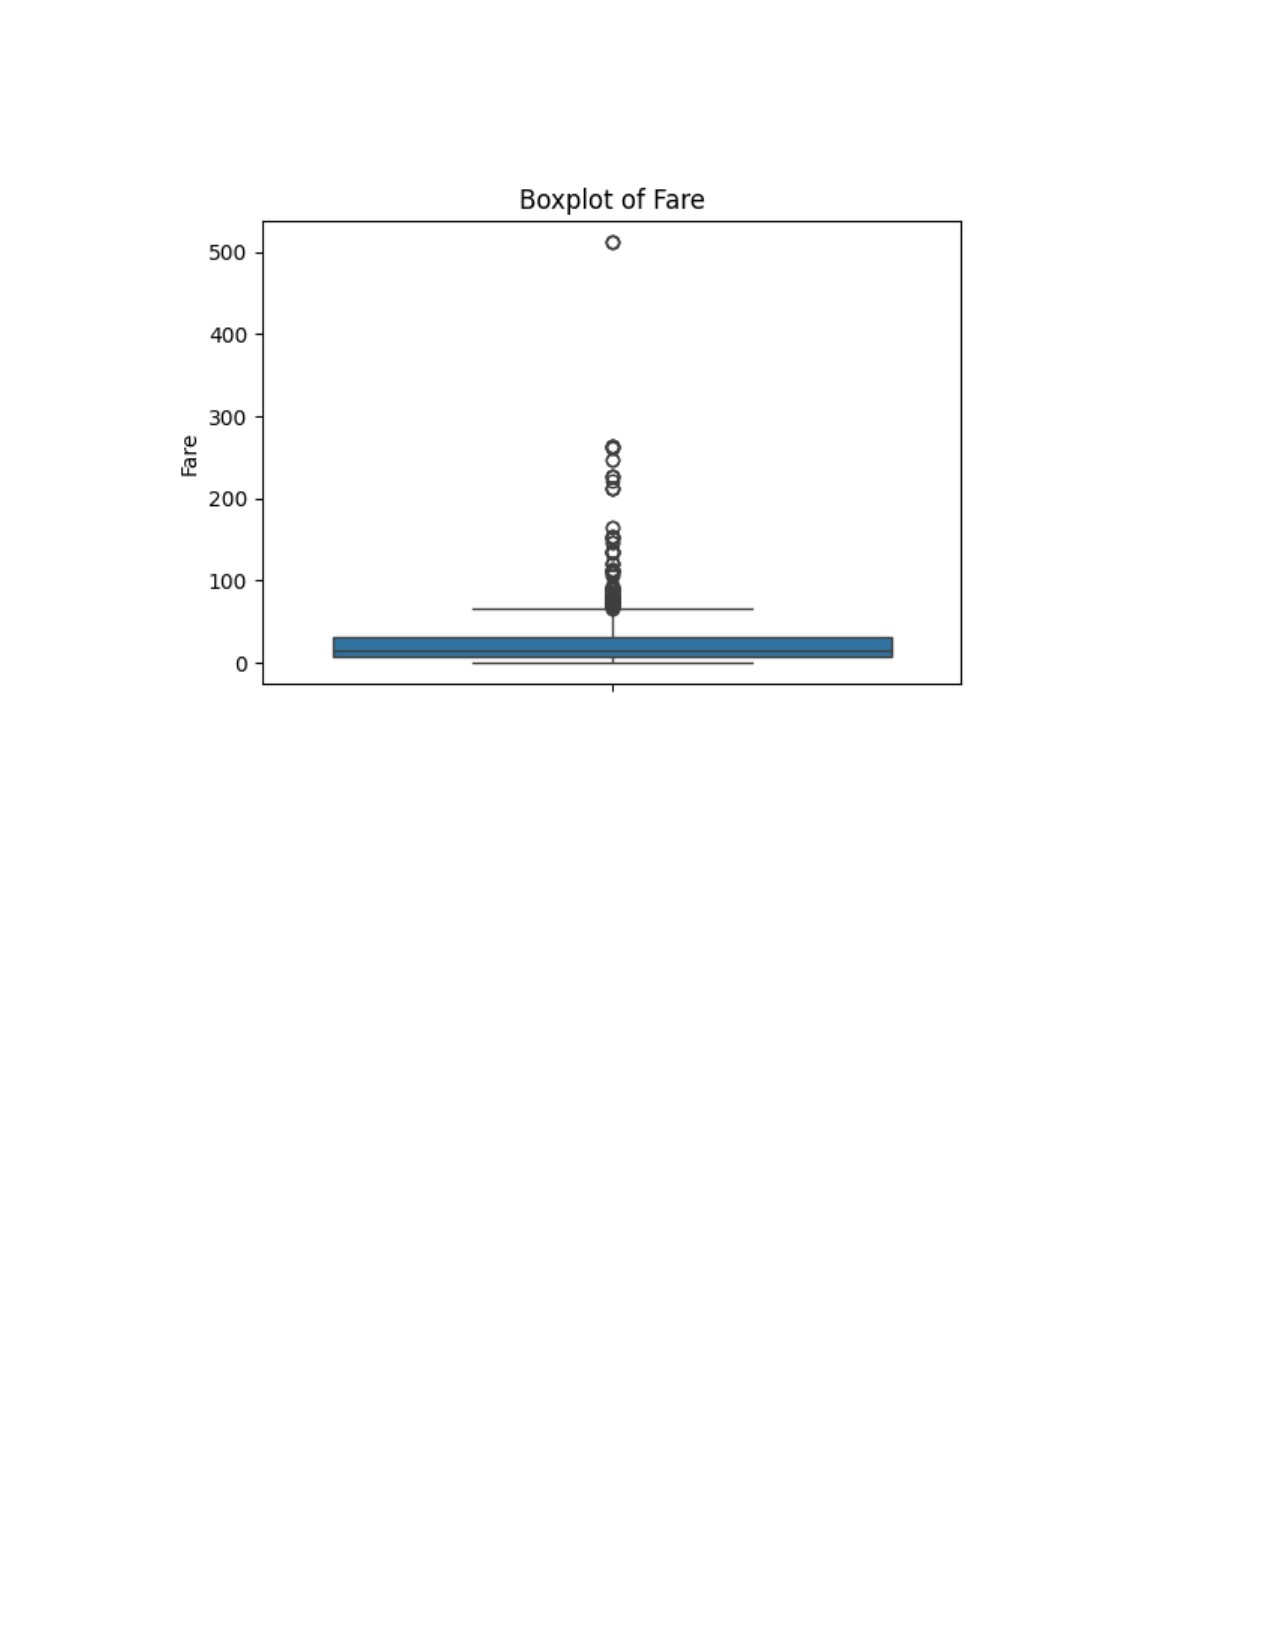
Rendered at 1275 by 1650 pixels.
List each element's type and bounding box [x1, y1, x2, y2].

picture [150, 150, 1050, 750]
